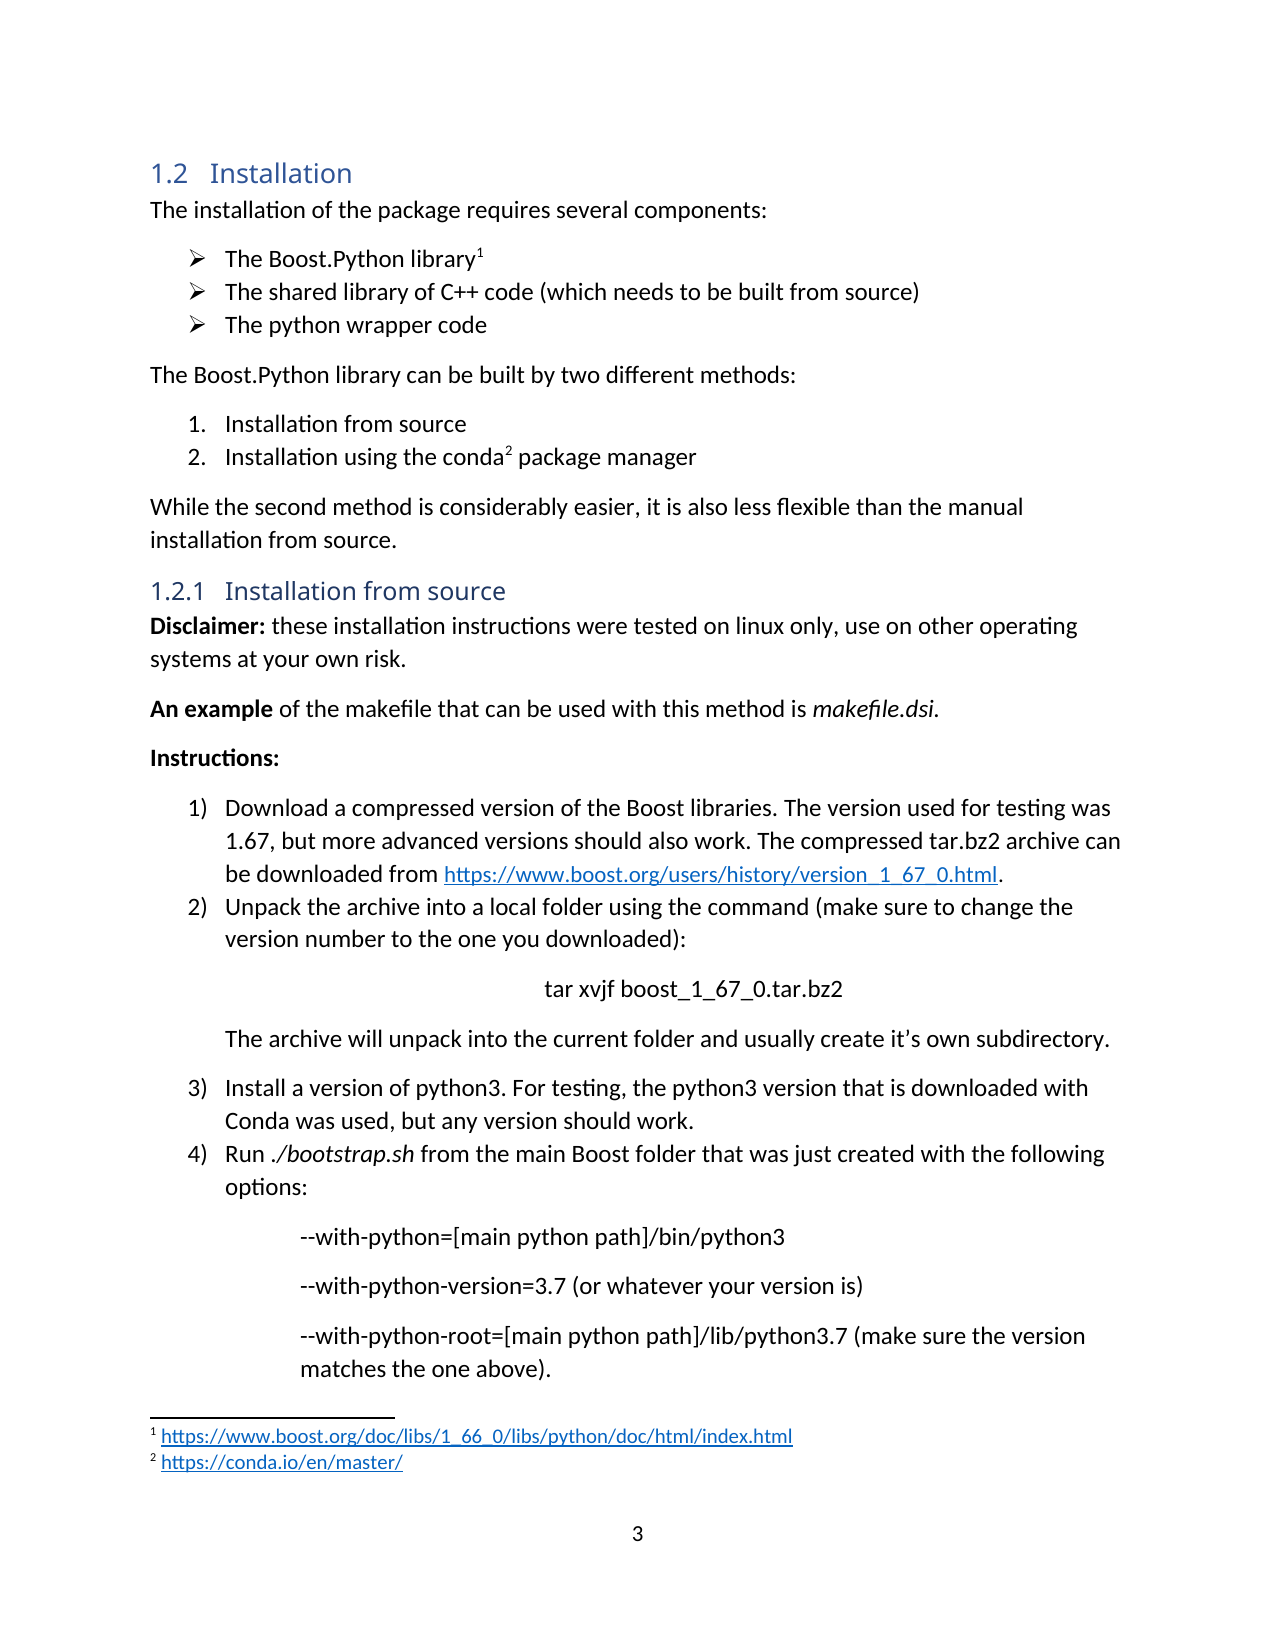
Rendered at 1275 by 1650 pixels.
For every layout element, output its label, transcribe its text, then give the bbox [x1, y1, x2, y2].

list The shared library of C++ code (which needs to be built from source) [187, 276, 1125, 307]
text --with-python-root=[main python path]/lib/python3.7 (make sure the version matches the one above). [300, 1320, 1125, 1383]
text The installation of the package requires several components: [150, 194, 1125, 224]
subtitle Installation from source [150, 573, 1125, 608]
list Download a compressed version of the Boost libraries. The version used for testing was 1.67, but more advanced versions should also work. The compressed tar.bz2 archive can be downloaded from https://www.boost.org/users/history/version_1_67_0.html. [187, 792, 1125, 888]
text The Boost.Python library can be built by two different methods: [150, 359, 1125, 389]
list Run ./bootstrap.sh from the main Boost folder that was just created with the following options: [187, 1138, 1125, 1202]
text Disclaimer: these installation instructions were tested on linux only, use on other operating systems at your own risk. [150, 610, 1125, 674]
text An example of the makefile that can be used with this method is makefile.dsi. [150, 693, 1125, 723]
list Install a version of python3. For testing, the python3 version that is downloaded with Conda was used, but any version should work. [187, 1072, 1125, 1136]
text The archive will unpack into the current folder and usually create it’s own subdirectory. [225, 1023, 1125, 1053]
list Unpack the archive into a local folder using the command (make sure to change the version number to the one you downloaded): [187, 891, 1125, 954]
list The python wrapper code [187, 309, 1125, 340]
text --with-python-version=3.7 (or whatever your version is) [225, 1270, 1125, 1301]
list Installation using the conda package manager [187, 441, 1125, 472]
text --with-python=[main python path]/bin/python3 [225, 1221, 1125, 1251]
list Installation from source [187, 408, 1125, 439]
text Instructions: [150, 742, 1125, 773]
text While the second method is considerably easier, it is also less flexible than the manual installation from source. [150, 491, 1125, 554]
subtitle Installation [150, 154, 1125, 191]
list The Boost.Python library [187, 243, 1125, 274]
text tar xvjf boost_1_67_0.tar.bz2 [262, 973, 1125, 1004]
